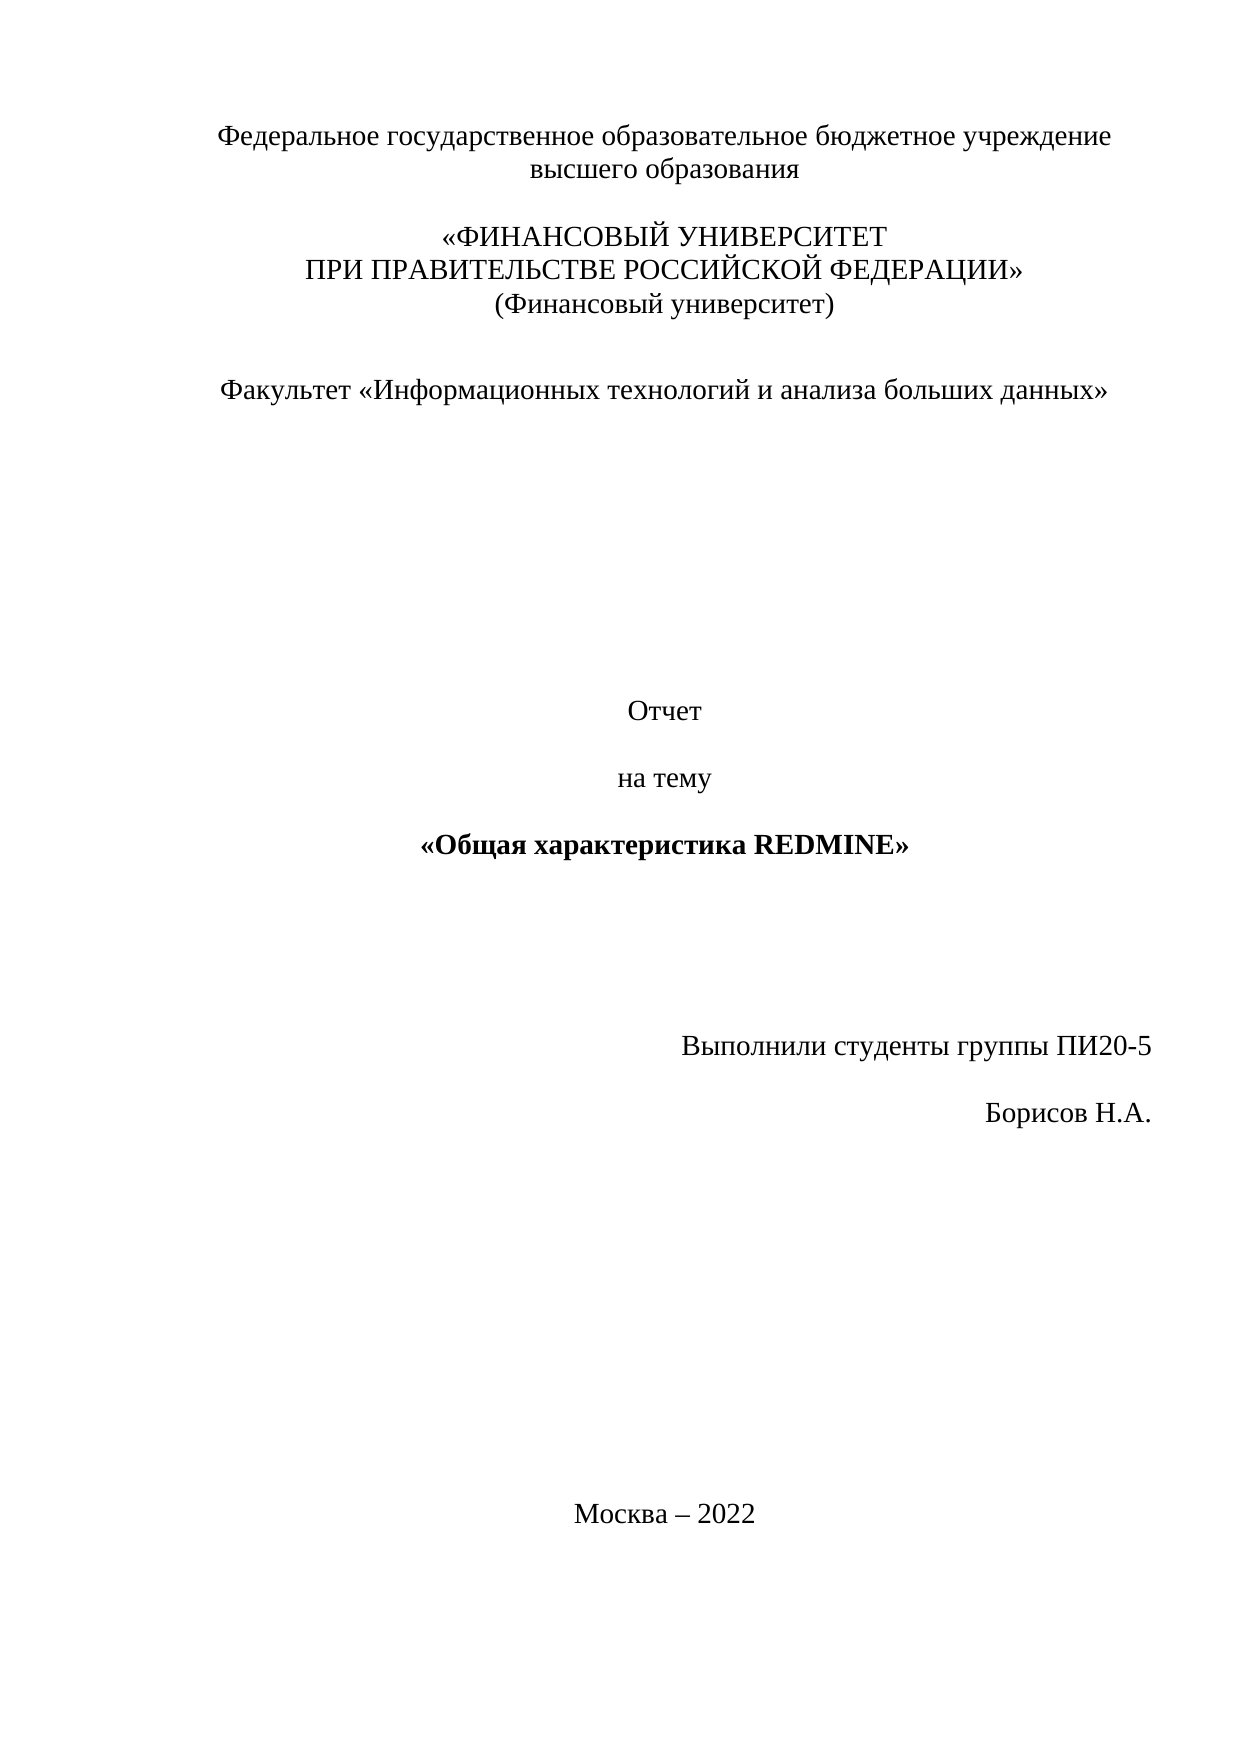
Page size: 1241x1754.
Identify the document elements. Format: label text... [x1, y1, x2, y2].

text Борисов Н.А. [177, 1095, 1152, 1128]
text Отчет [177, 693, 1152, 726]
text «Финансовый УНИВЕРСИТЕТ [177, 219, 1152, 252]
text Москва – 2022 [177, 1497, 1152, 1530]
text Выполнили студенты группы ПИ20-5 [177, 1028, 1152, 1061]
text (Финансовый университет) [177, 286, 1152, 319]
text высшего образования [177, 152, 1152, 185]
text «Общая характеристика REDMINE» [177, 827, 1152, 860]
text на тему [177, 760, 1152, 793]
text Федеральное государственное образовательное бюджетное учреждение [177, 118, 1152, 152]
text Факультет «Информационных технологий и анализа больших данных» [177, 372, 1152, 406]
text при Правительстве Российской Федерации» [177, 252, 1152, 286]
